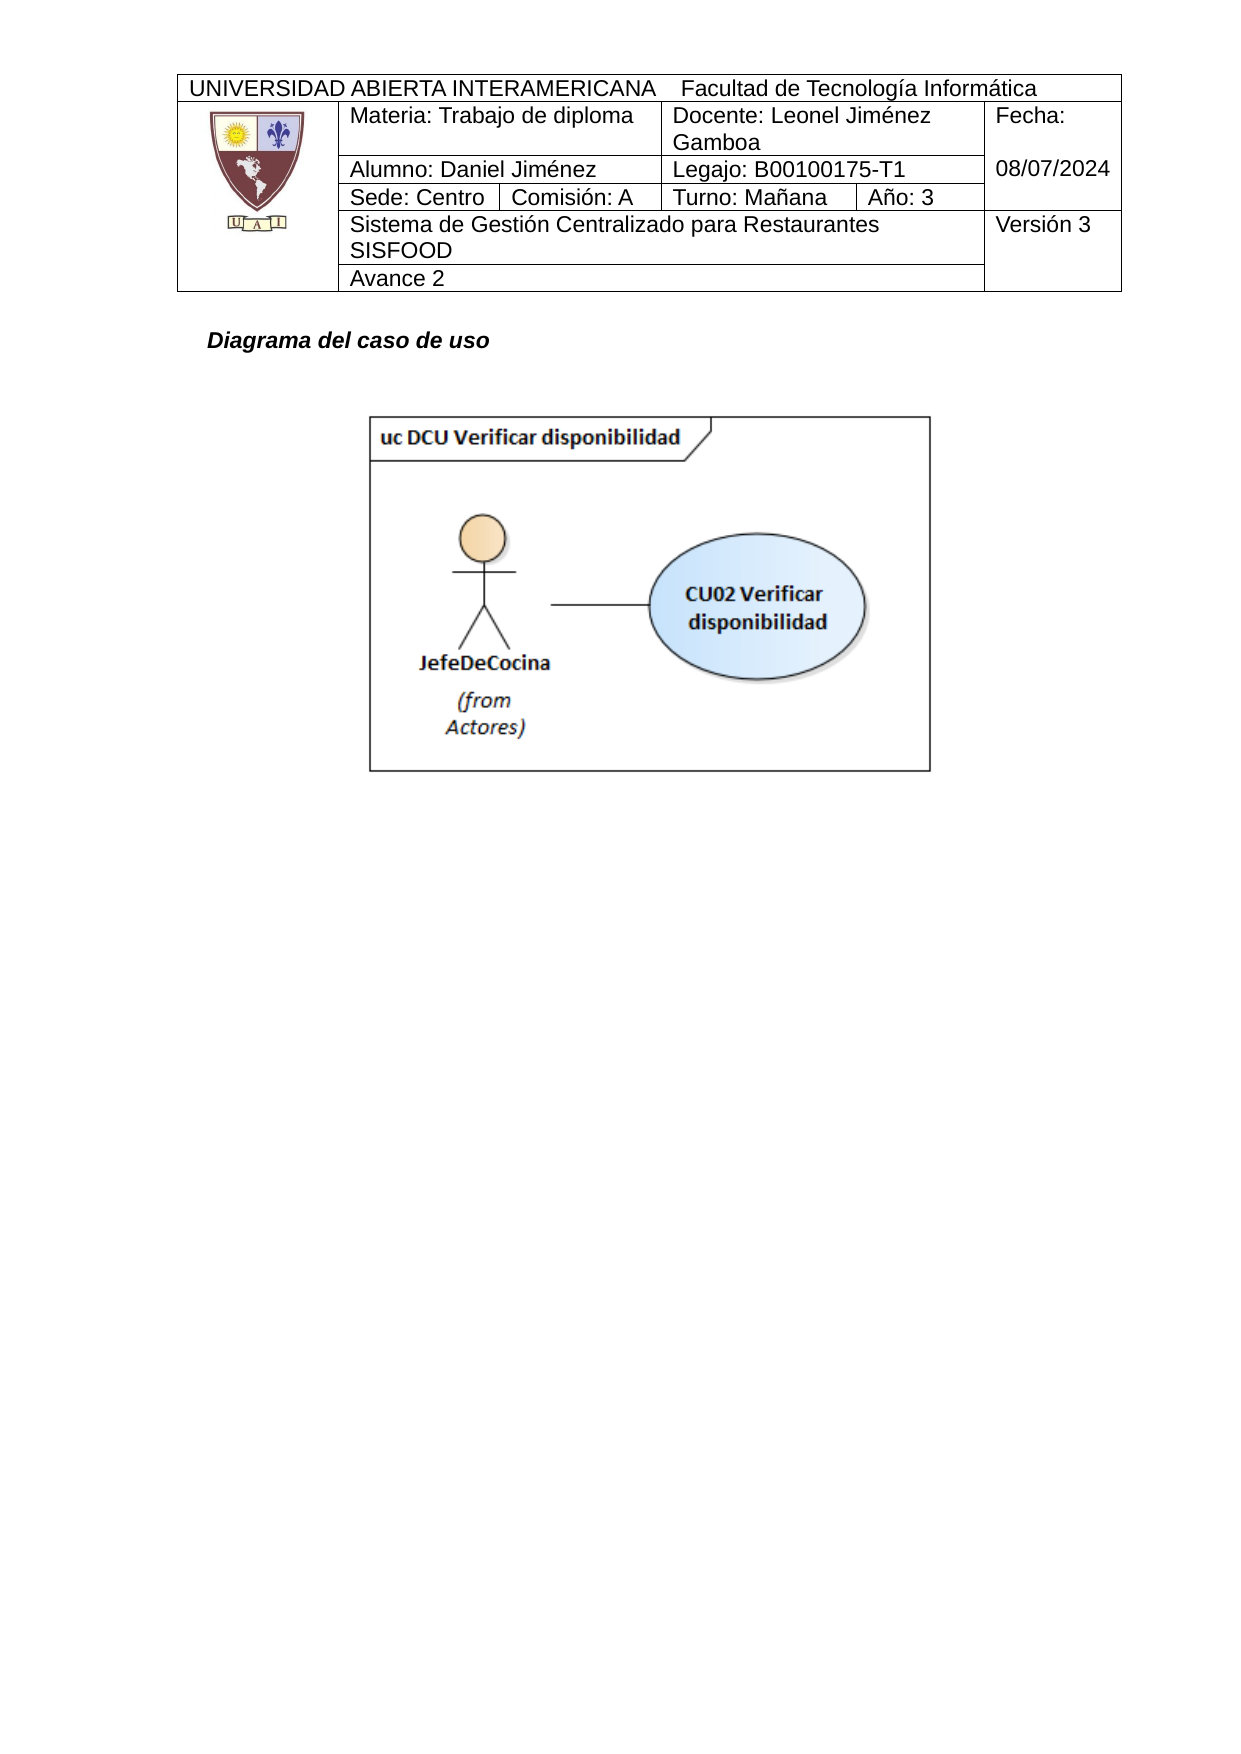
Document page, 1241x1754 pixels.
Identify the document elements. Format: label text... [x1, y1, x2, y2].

picture [188, 102, 327, 236]
subtitle Diagrama del caso de uso [207, 327, 1122, 353]
picture [357, 404, 942, 783]
